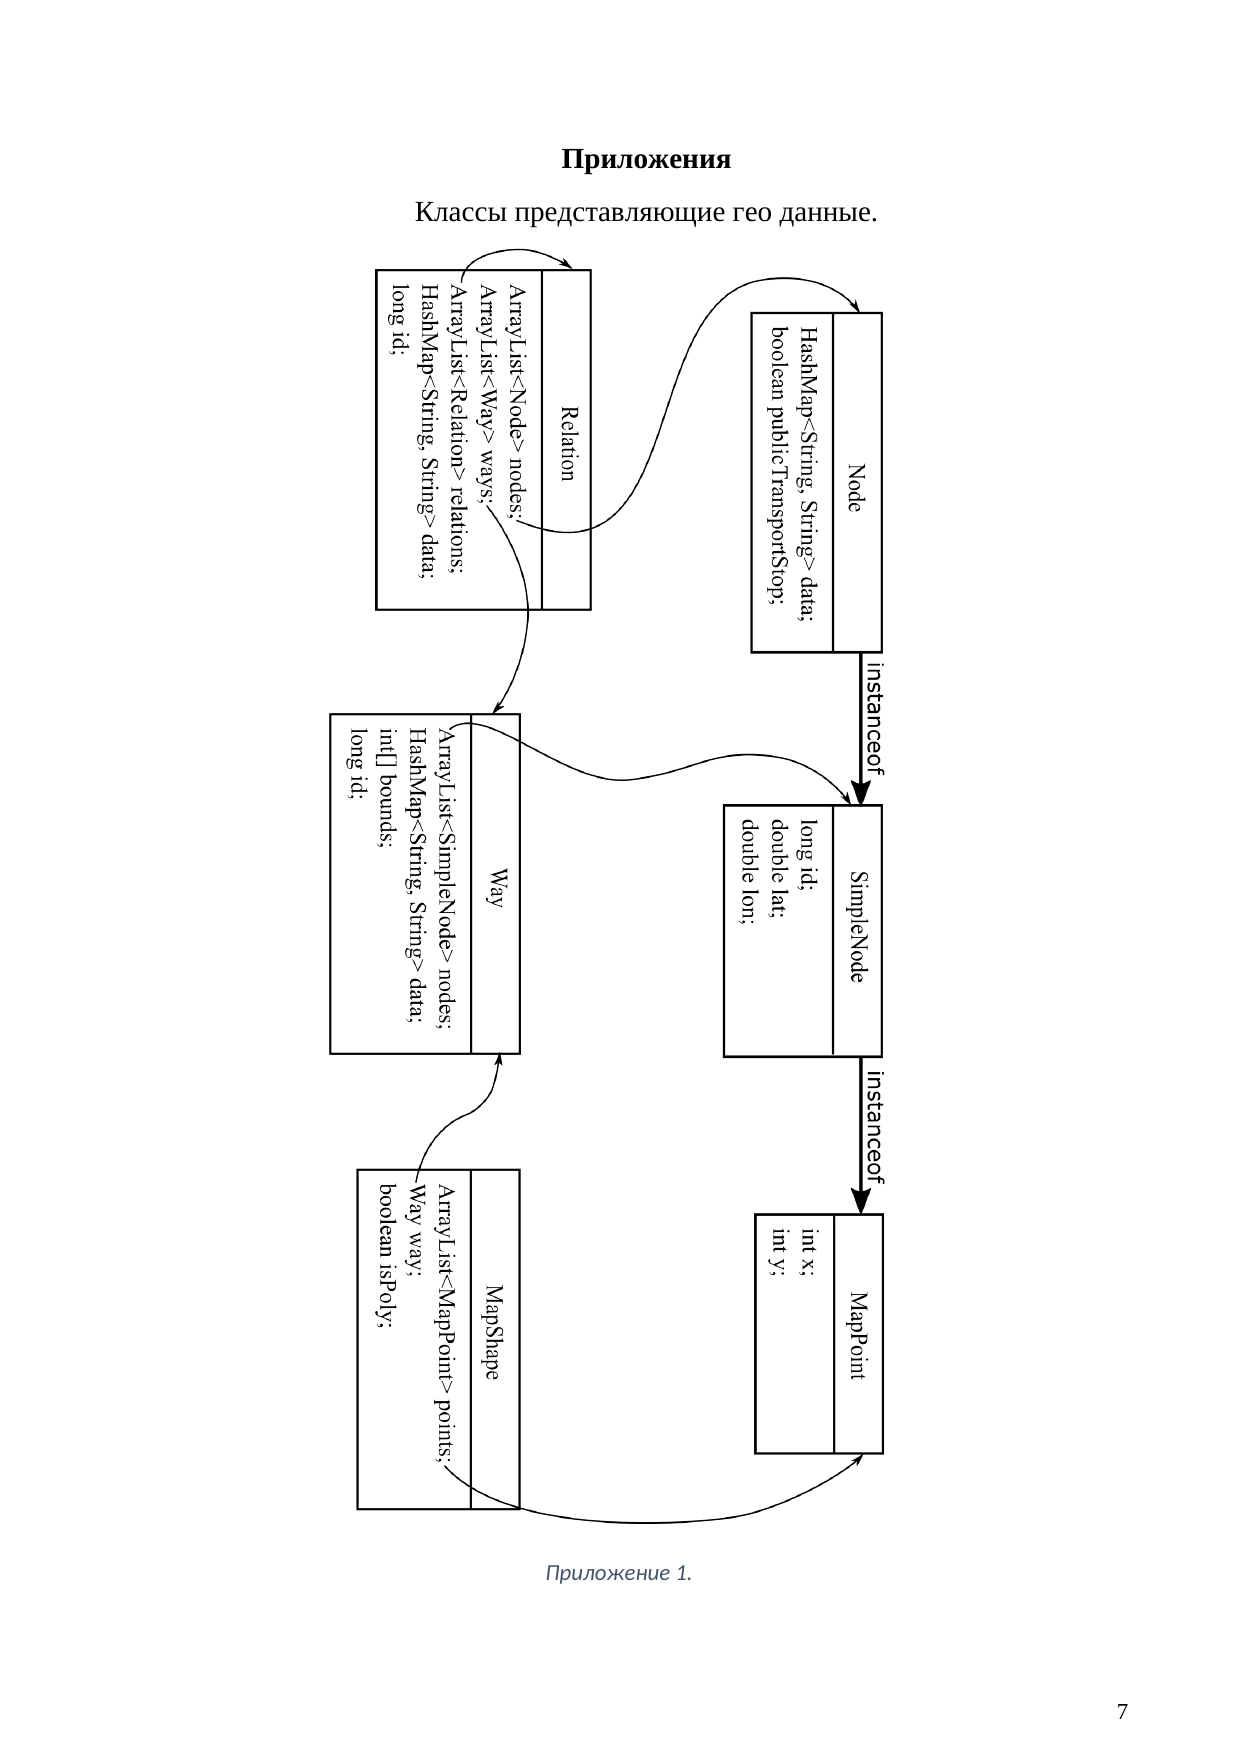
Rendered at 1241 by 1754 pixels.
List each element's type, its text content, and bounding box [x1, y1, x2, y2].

text Приложение 1. [112, 1558, 1128, 1586]
text Приложения [165, 141, 1128, 175]
text Классы представляющие гео данные. [165, 194, 1128, 228]
picture [317, 246, 923, 1539]
